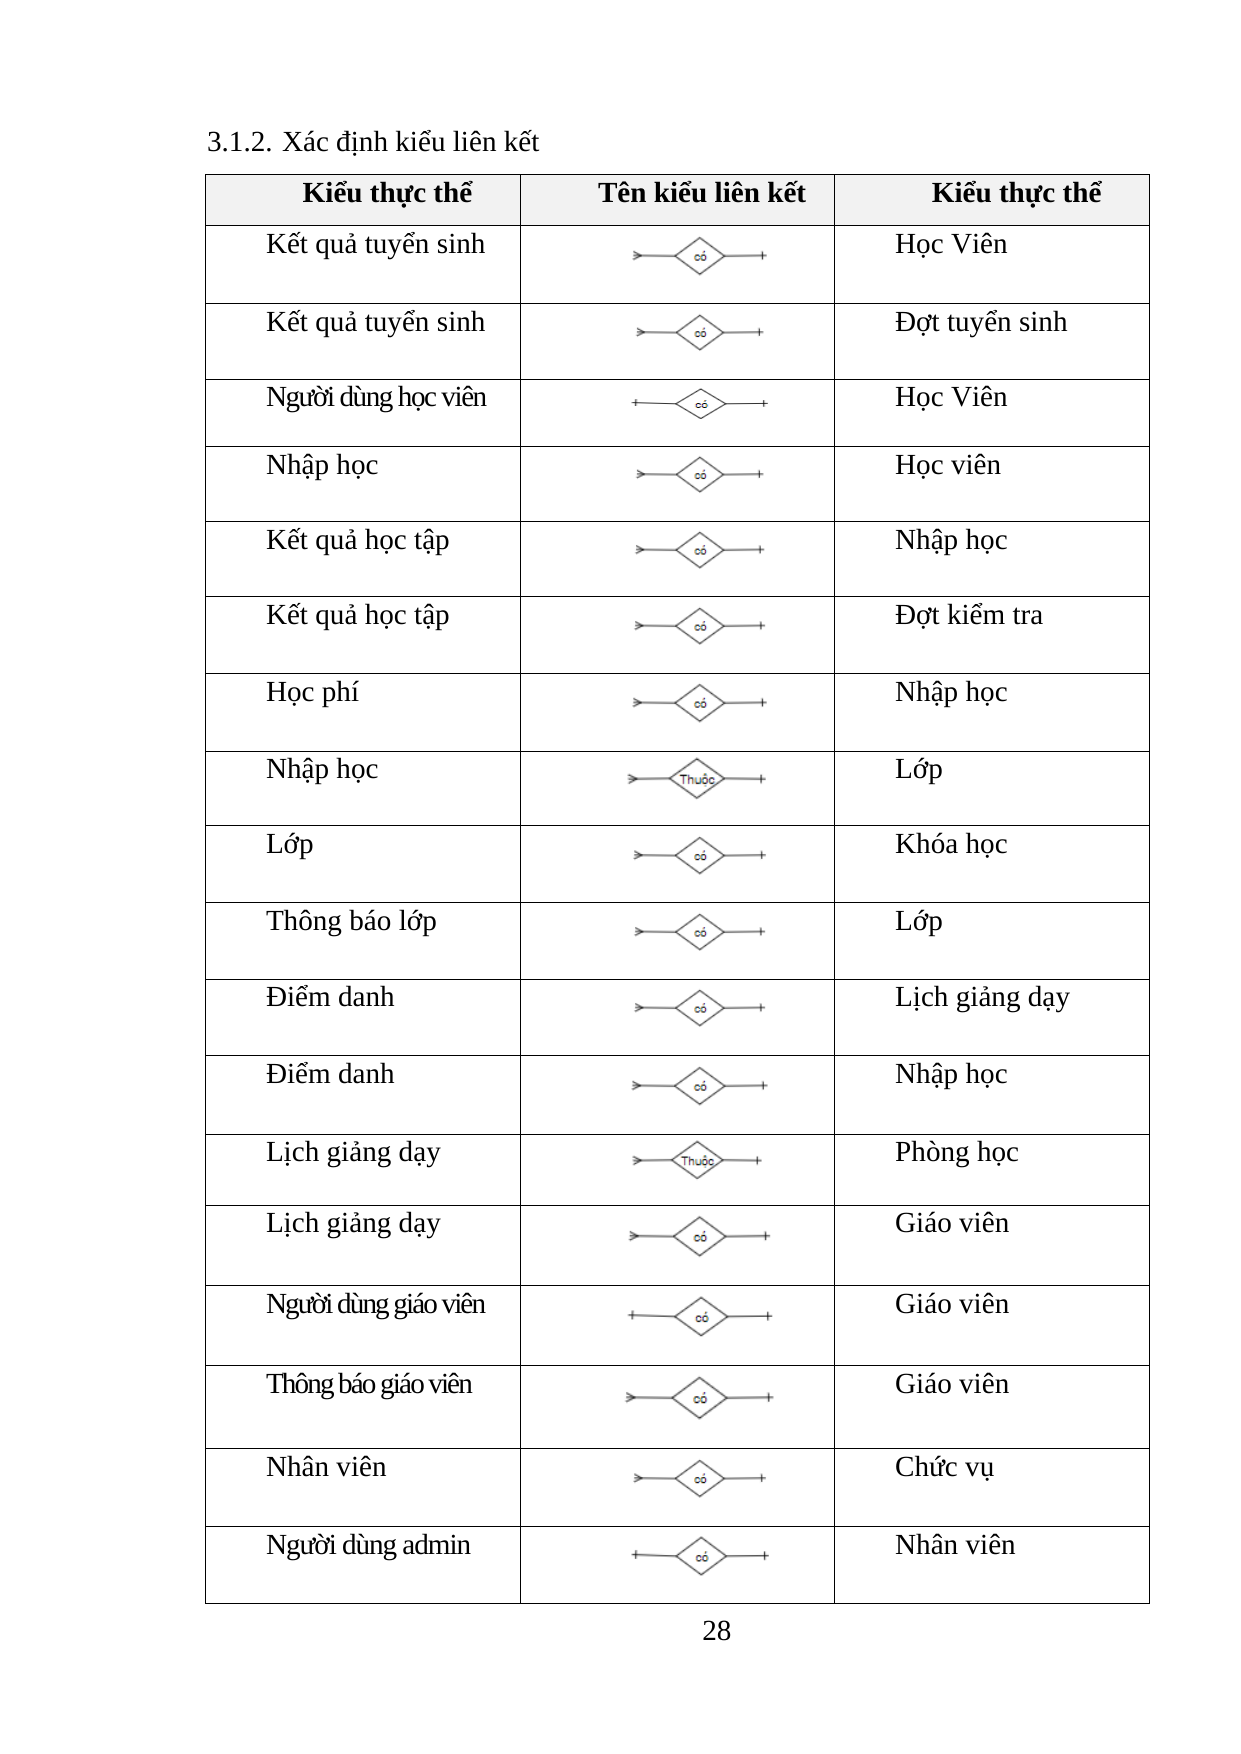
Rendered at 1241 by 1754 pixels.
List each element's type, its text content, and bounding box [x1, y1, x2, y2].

table_cell [521, 304, 834, 378]
table_cell Học Viên [835, 226, 1149, 303]
table_cell Giáo viên [835, 1206, 1149, 1285]
picture [628, 526, 775, 576]
table_cell [521, 1135, 834, 1204]
table_cell [521, 226, 834, 303]
table_cell [521, 752, 834, 825]
picture [624, 1531, 780, 1583]
picture [627, 601, 777, 652]
table_cell Thông báo giáo viên [206, 1366, 520, 1448]
table_cell [521, 1056, 834, 1133]
picture [627, 907, 777, 958]
table_cell Thông báo lớp [206, 903, 520, 978]
table_cell Kết quả học tập [206, 522, 520, 596]
picture [626, 1453, 778, 1505]
table_cell Đợt tuyển sinh [835, 304, 1149, 378]
table_cell [521, 522, 834, 596]
table_cell Nhân viên [835, 1527, 1149, 1603]
table_cell Điểm danh [206, 1056, 520, 1133]
table_cell Phòng học [835, 1135, 1149, 1204]
table_cell Lớp [835, 903, 1149, 978]
table_cell [521, 903, 834, 978]
table_cell [521, 826, 834, 902]
table_cell Lịch giảng dạy [206, 1135, 520, 1204]
picture [625, 230, 779, 283]
table_cell Người dùng giáo viên [206, 1286, 520, 1365]
table_cell [521, 1366, 834, 1448]
table_cell Nhập học [206, 752, 520, 825]
picture [624, 1060, 780, 1113]
table_cell Người dùng học viên [206, 380, 520, 446]
picture [629, 451, 775, 500]
table_cell [521, 1449, 834, 1526]
table_cell [521, 1206, 834, 1285]
picture [626, 830, 778, 882]
table_cell Đợt kiểm tra [835, 597, 1149, 673]
table_cell Nhập học [835, 1056, 1149, 1133]
picture [629, 308, 775, 358]
table_cell [521, 980, 834, 1055]
table_cell Khóa học [835, 826, 1149, 902]
table_cell Giáo viên [835, 1286, 1149, 1365]
table_cell [521, 1527, 834, 1603]
table_cell Nhập học [206, 447, 520, 521]
table_cell [521, 597, 834, 673]
picture [630, 1138, 774, 1184]
table_cell [521, 380, 834, 446]
table_cell Nhập học [835, 522, 1149, 596]
table_cell Kết quả tuyển sinh [206, 304, 520, 378]
table_cell Học phí [206, 674, 520, 751]
table_cell Lớp [835, 752, 1149, 825]
table_cell Kết quả học tập [206, 597, 520, 673]
table_cell Lịch giảng dạy [206, 1206, 520, 1285]
table_cell Nhập học [835, 674, 1149, 751]
table_cell Lớp [206, 826, 520, 902]
table_cell Giáo viên [835, 1366, 1149, 1448]
picture [621, 1209, 783, 1265]
table_cell Lịch giảng dạy [835, 980, 1149, 1055]
table_header Kiểu thực thể [835, 175, 1149, 225]
table_cell Học viên [835, 447, 1149, 521]
table_cell Kết quả tuyển sinh [206, 226, 520, 303]
table_header Kiểu thực thể [206, 175, 520, 225]
table_cell [521, 1286, 834, 1365]
picture [625, 755, 779, 804]
table_cell Nhân viên [206, 1449, 520, 1526]
table_cell Chức vụ [835, 1449, 1149, 1526]
table_cell [521, 674, 834, 751]
picture [625, 677, 779, 730]
subtitle Xác định kiểu liên kết [207, 124, 1152, 158]
picture [625, 383, 779, 425]
table_cell Người dùng admin [206, 1527, 520, 1603]
picture [627, 983, 777, 1034]
table_cell Điểm danh [206, 980, 520, 1055]
picture [617, 1370, 787, 1428]
table_header Tên kiểu liên kết [521, 175, 834, 225]
table_cell [521, 447, 834, 521]
picture [620, 1290, 783, 1344]
table_cell Học Viên [835, 380, 1149, 446]
